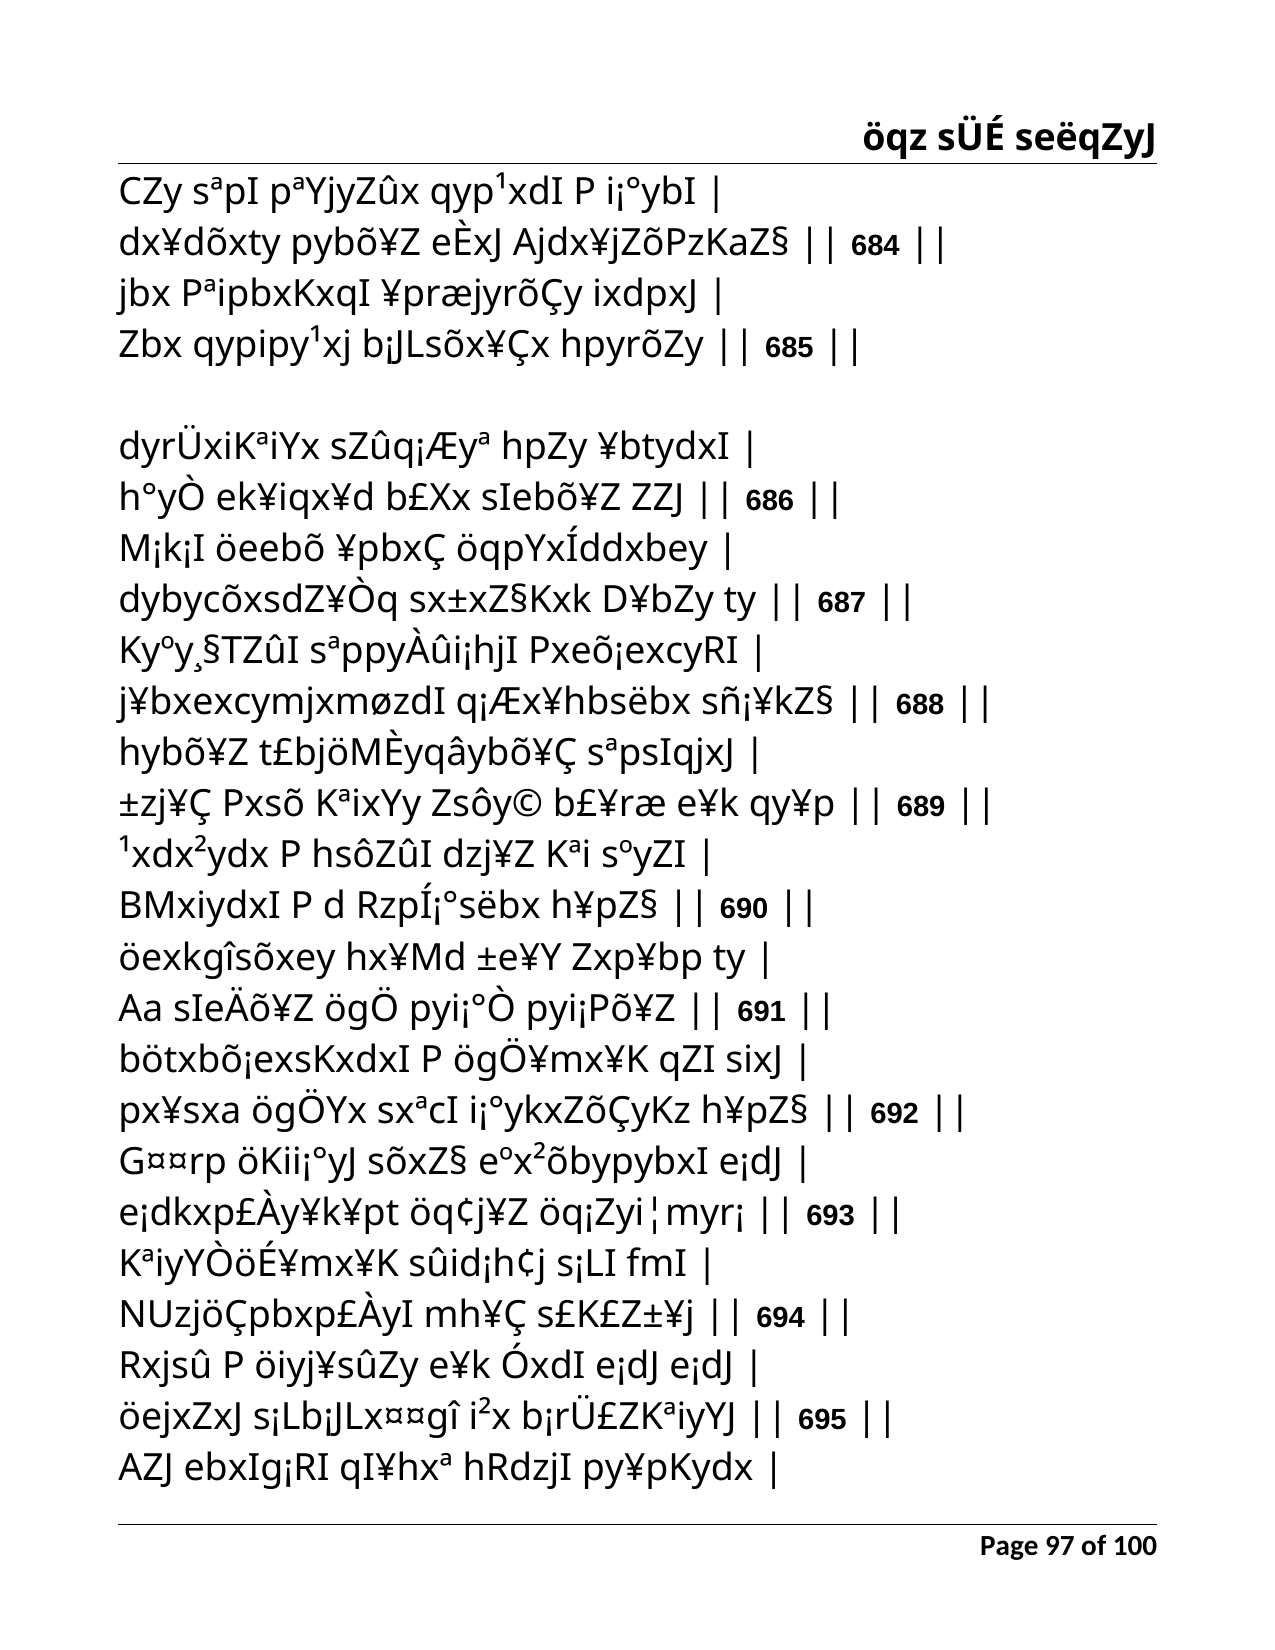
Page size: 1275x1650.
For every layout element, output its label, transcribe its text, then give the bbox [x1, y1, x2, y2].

text j¥bxexcymjxmøzdI q¡Æx¥hbsëbx sñ¡¥kZ§ || 688 || [118, 675, 1216, 726]
text jbx PªipbxKxqI ¥præjyrõÇy ixdpxJ | [118, 266, 1216, 317]
text CZy sªpI pªYjyZûx qyp¹xdI P i¡°ybI | [118, 164, 1216, 215]
text ±zj¥Ç Pxsõ KªixYy Zsôy© b£¥ræ e¥k qy¥p || 689 || [118, 777, 1216, 828]
text Zbx qypipy¹xj b¡JLsõx¥Çx hpyrõZy || 685 || [118, 317, 1216, 368]
text Kyºy¸§TZûI sªppyÀûi¡hjI Pxeõ¡excyRI | [118, 624, 1216, 675]
text Rxjsû P öiyj¥sûZy e¥k ÓxdI e¡dJ e¡dJ | [118, 1338, 1216, 1389]
text hybõ¥Z t£bjöMÈyqâybõ¥Ç sªpsIqjxJ | [118, 726, 1216, 777]
text h°yÒ ek¥iqx¥d b£Xx sIebõ¥Z ZZJ || 686 || [118, 471, 1216, 522]
text dybycõxsdZ¥Òq sx±xZ§Kxk D¥bZy ty || 687 || [118, 573, 1216, 624]
text öexkgîsõxey hx¥Md ±e¥Y Zxp¥bp ty | [118, 930, 1216, 981]
text öejxZxJ s¡Lb¡JLx¤¤gî i²x b¡rÜ£ZKªiyYJ || 695 || [118, 1389, 1216, 1440]
text bötxbõ¡exsKxdxI P ögÖ¥mx¥K qZI sixJ | [118, 1032, 1216, 1083]
text KªiyYÒöÉ¥mx¥K sûid¡h¢j s¡LI fmI | [118, 1236, 1216, 1287]
text NUzjöÇpbxp£ÀyI mh¥Ç s£K£Z±¥j || 694 || [118, 1287, 1216, 1338]
text BMxiydxI P d RzpÍ¡°sëbx h¥pZ§ || 690 || [118, 879, 1216, 930]
text px¥sxa ögÖYx sxªcI i¡°ykxZõÇyKz h¥pZ§ || 692 || [118, 1083, 1216, 1134]
text AZJ ebxIg¡RI qI¥hxª hRdzjI py¥pKydx | [118, 1440, 1216, 1491]
text dx¥dõxty pybõ¥Z eÈxJ Ajdx¥jZõPzKaZ§ || 684 || [118, 215, 1216, 266]
text G¤¤rp öKii¡°yJ sõxZ§ eºx²õbypybxI e¡dJ | [118, 1134, 1216, 1185]
text Aa sIeÄõ¥Z ögÖ pyi¡°Ò pyi¡Põ¥Z || 691 || [118, 981, 1216, 1032]
text M¡k¡I öeebõ ¥pbxÇ öqpYxÍddxbey | [118, 522, 1216, 573]
text e¡dkxp£Ày¥k¥pt öq¢j¥Z öq¡Zyi¦myr¡ || 693 || [118, 1185, 1216, 1236]
text ¹xdx²ydx P hsôZûI dzj¥Z Kªi sºyZI | [118, 828, 1216, 879]
text dyrÜxiKªiYx sZûq¡Æyª hpZy ¥btydxI | [118, 419, 1216, 471]
